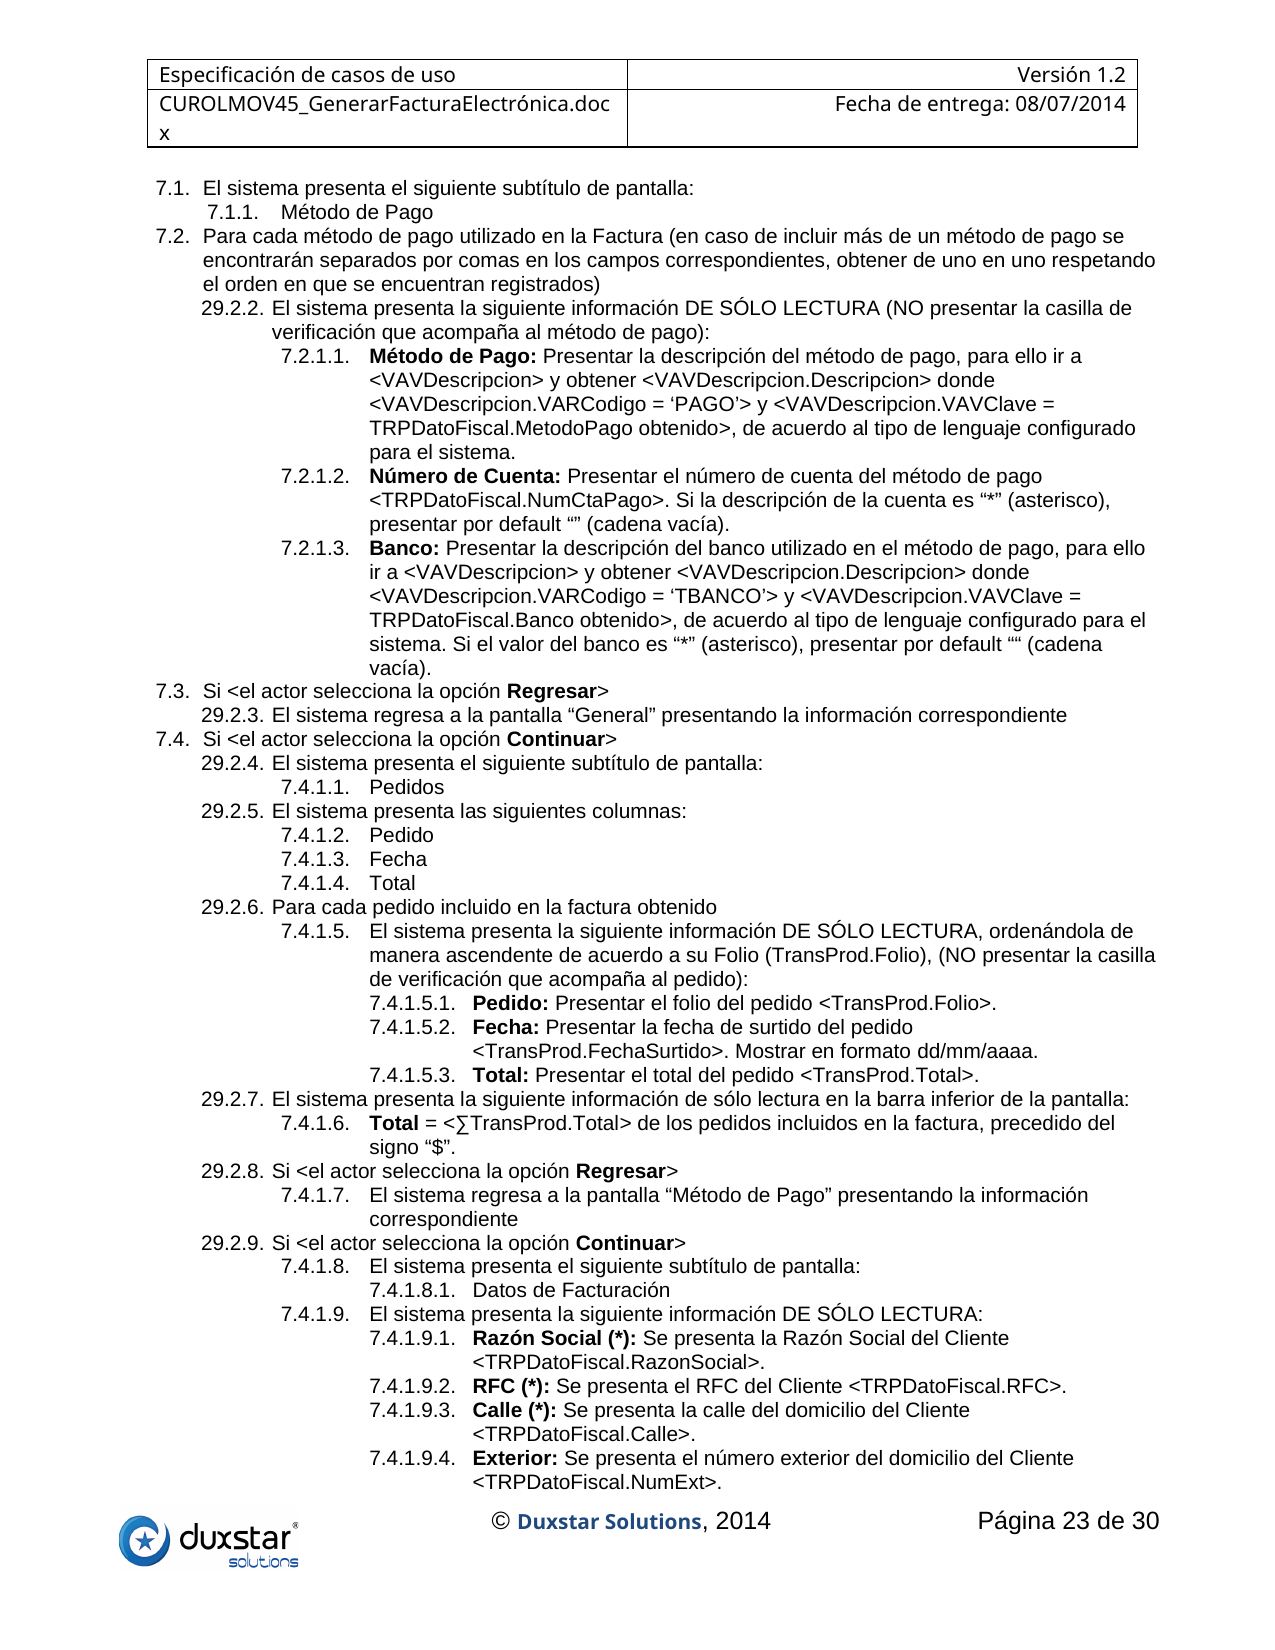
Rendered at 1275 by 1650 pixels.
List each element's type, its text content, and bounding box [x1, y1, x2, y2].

list Pedidos [281, 775, 1157, 799]
list Fecha [281, 847, 1157, 871]
list Razón Social (*): Se presenta la Razón Social del Cliente <TRPDatoFiscal.RazonSocial>. [369, 1326, 1157, 1374]
list El sistema presenta las siguientes columnas: [201, 799, 1157, 823]
list Pedido: Presentar el folio del pedido <TransProd.Folio>. [369, 991, 1157, 1015]
list Si <el actor selecciona la opción Continuar> [155, 727, 1157, 751]
list Si <el actor selecciona la opción Regresar> [201, 1158, 1157, 1182]
list RFC (*): Se presenta el RFC del Cliente <TRPDatoFiscal.RFC>. [369, 1374, 1157, 1398]
list Total [281, 871, 1157, 895]
list Para cada método de pago utilizado en la Factura (en caso de incluir más de un método de pago se encontrarán separados por comas en los campos correspondientes, obtener de uno en uno respetando el orden en que se encuentran registrados) [155, 224, 1157, 296]
list El sistema presenta la siguiente información de sólo lectura en la barra inferior de la pantalla: [201, 1087, 1157, 1111]
list Datos de Facturación [369, 1278, 1157, 1302]
picture [118, 1506, 299, 1571]
list Total: Presentar el total del pedido <TransProd.Total>. [369, 1063, 1157, 1087]
list El sistema regresa a la pantalla “General” presentando la información correspondiente [201, 703, 1157, 727]
list El sistema presenta el siguiente subtítulo de pantalla: [155, 176, 1157, 200]
list El sistema presenta el siguiente subtítulo de pantalla: [281, 1254, 1157, 1278]
list El sistema presenta el siguiente subtítulo de pantalla: [201, 751, 1157, 775]
list El sistema presenta la siguiente información DE SÓLO LECTURA: [281, 1302, 1157, 1326]
list Banco: Presentar la descripción del banco utilizado en el método de pago, para ello ir a <VAVDescripcion> y obtener <VAVDescripcion.Descripcion> donde <VAVDescripcion.VARCodigo = ‘TBANCO’> y <VAVDescripcion.VAVClave = TRPDatoFiscal.Banco obtenido>, de acuerdo al tipo de lenguaje configurado para el sistema. Si el valor del banco es “*” (asterisco), presentar por default ““ (cadena vacía). [281, 536, 1157, 679]
list El sistema regresa a la pantalla “Método de Pago” presentando la información correspondiente [281, 1182, 1157, 1230]
list El sistema presenta la siguiente información DE SÓLO LECTURA (NO presentar la casilla de verificación que acompaña al método de pago): [201, 296, 1157, 344]
list El sistema presenta la siguiente información DE SÓLO LECTURA, ordenándola de manera ascendente de acuerdo a su Folio (TransProd.Folio), (NO presentar la casilla de verificación que acompaña al pedido): [281, 919, 1157, 991]
list Si <el actor selecciona la opción Regresar> [155, 679, 1157, 703]
list Pedido [281, 823, 1157, 847]
list Fecha: Presentar la fecha de surtido del pedido <TransProd.FechaSurtido>. Mostrar en formato dd/mm/aaaa. [369, 1015, 1157, 1063]
list Total = <∑TransProd.Total> de los pedidos incluidos en la factura, precedido del signo “$”. [281, 1111, 1157, 1158]
list Calle (*): Se presenta la calle del domicilio del Cliente <TRPDatoFiscal.Calle>. [369, 1398, 1157, 1446]
list Número de Cuenta: Presentar el número de cuenta del método de pago <TRPDatoFiscal.NumCtaPago>. Si la descripción de la cuenta es “*” (asterisco), presentar por default “” (cadena vacía). [281, 464, 1157, 536]
list Método de Pago [207, 200, 1157, 224]
list Si <el actor selecciona la opción Continuar> [201, 1230, 1157, 1254]
list Método de Pago: Presentar la descripción del método de pago, para ello ir a <VAVDescripcion> y obtener <VAVDescripcion.Descripcion> donde <VAVDescripcion.VARCodigo = ‘PAGO’> y <VAVDescripcion.VAVClave = TRPDatoFiscal.MetodoPago obtenido>, de acuerdo al tipo de lenguaje configurado para el sistema. [281, 344, 1157, 464]
list Exterior: Se presenta el número exterior del domicilio del Cliente <TRPDatoFiscal.NumExt>. [369, 1446, 1157, 1494]
list Para cada pedido incluido en la factura obtenido [201, 895, 1157, 919]
